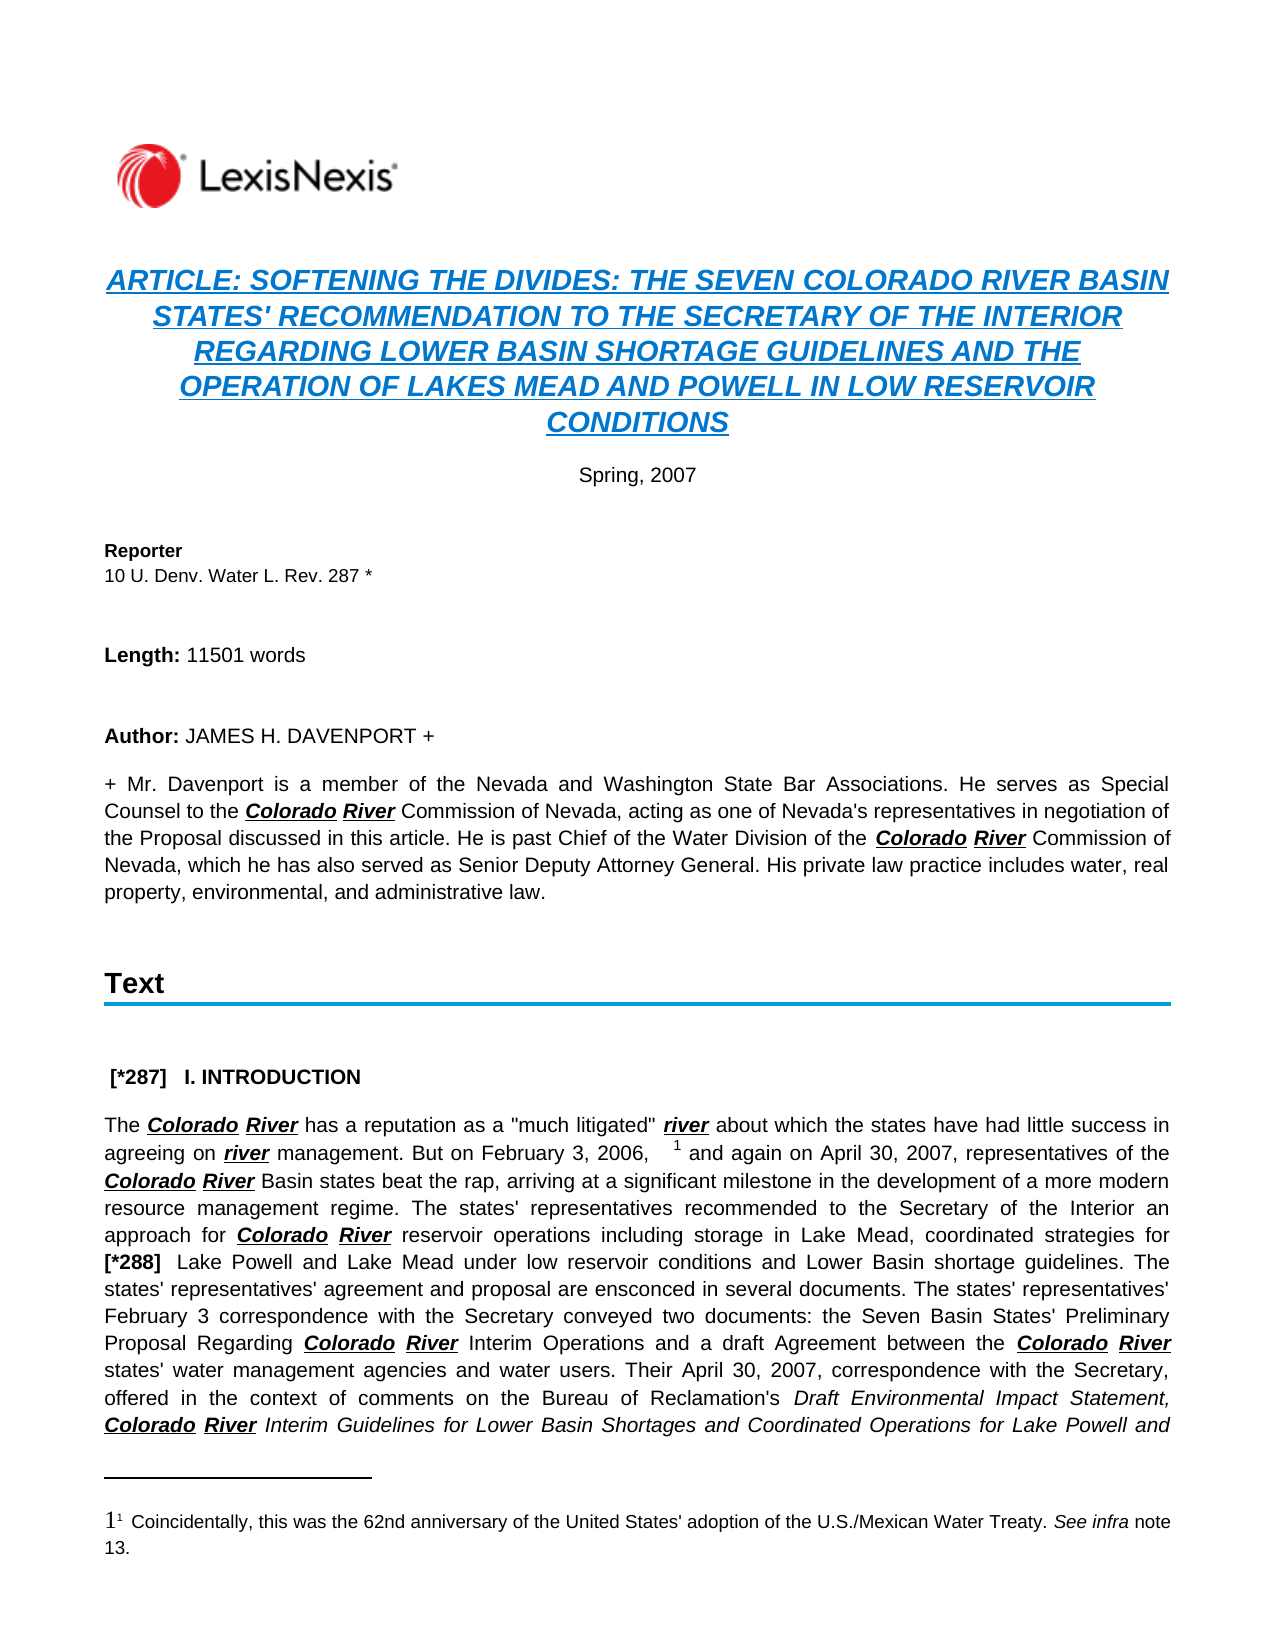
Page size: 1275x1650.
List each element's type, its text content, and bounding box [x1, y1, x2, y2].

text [104, 1110, 1171, 1436]
text Spring, 2007 [104, 459, 1171, 486]
text + Mr. Davenport is a member of the Nevada and Washington State Bar Associations. He serves as Special Counsel to the Colorado River Commission of Nevada, acting as one of Nevada's representatives in negotiation of the Proposal discussed in this article. He is past Chief of the Water Division of the Colorado River Commission of Nevada, which he has also served as Senior Deputy Attorney General. His private law practice includes water, real property, environmental, and administrative law. [104, 768, 1171, 904]
text 10 U. Denv. Water L. Rev. 287 * [104, 561, 1171, 586]
text Length: 11501 words [104, 611, 1171, 667]
text Reporter [104, 536, 1171, 561]
text Text [104, 929, 1171, 1000]
text Author: JAMES H. DAVENPORT + [104, 692, 1171, 748]
subtitle ARTICLE: SOFTENING THE DIVIDES: THE SEVEN COLORADO RIVER BASIN STATES' RECOMMENDATION TO THE SECRETARY OF THE INTERIOR REGARDING LOWER BASIN SHORTAGE GUIDELINES AND THE OPERATION OF LAKES MEAD AND POWELL IN LOW RESERVOIR CONDITIONS [104, 261, 1171, 438]
picture [104, 144, 412, 208]
text [*287] I. INTRODUCTION [104, 1062, 1171, 1089]
